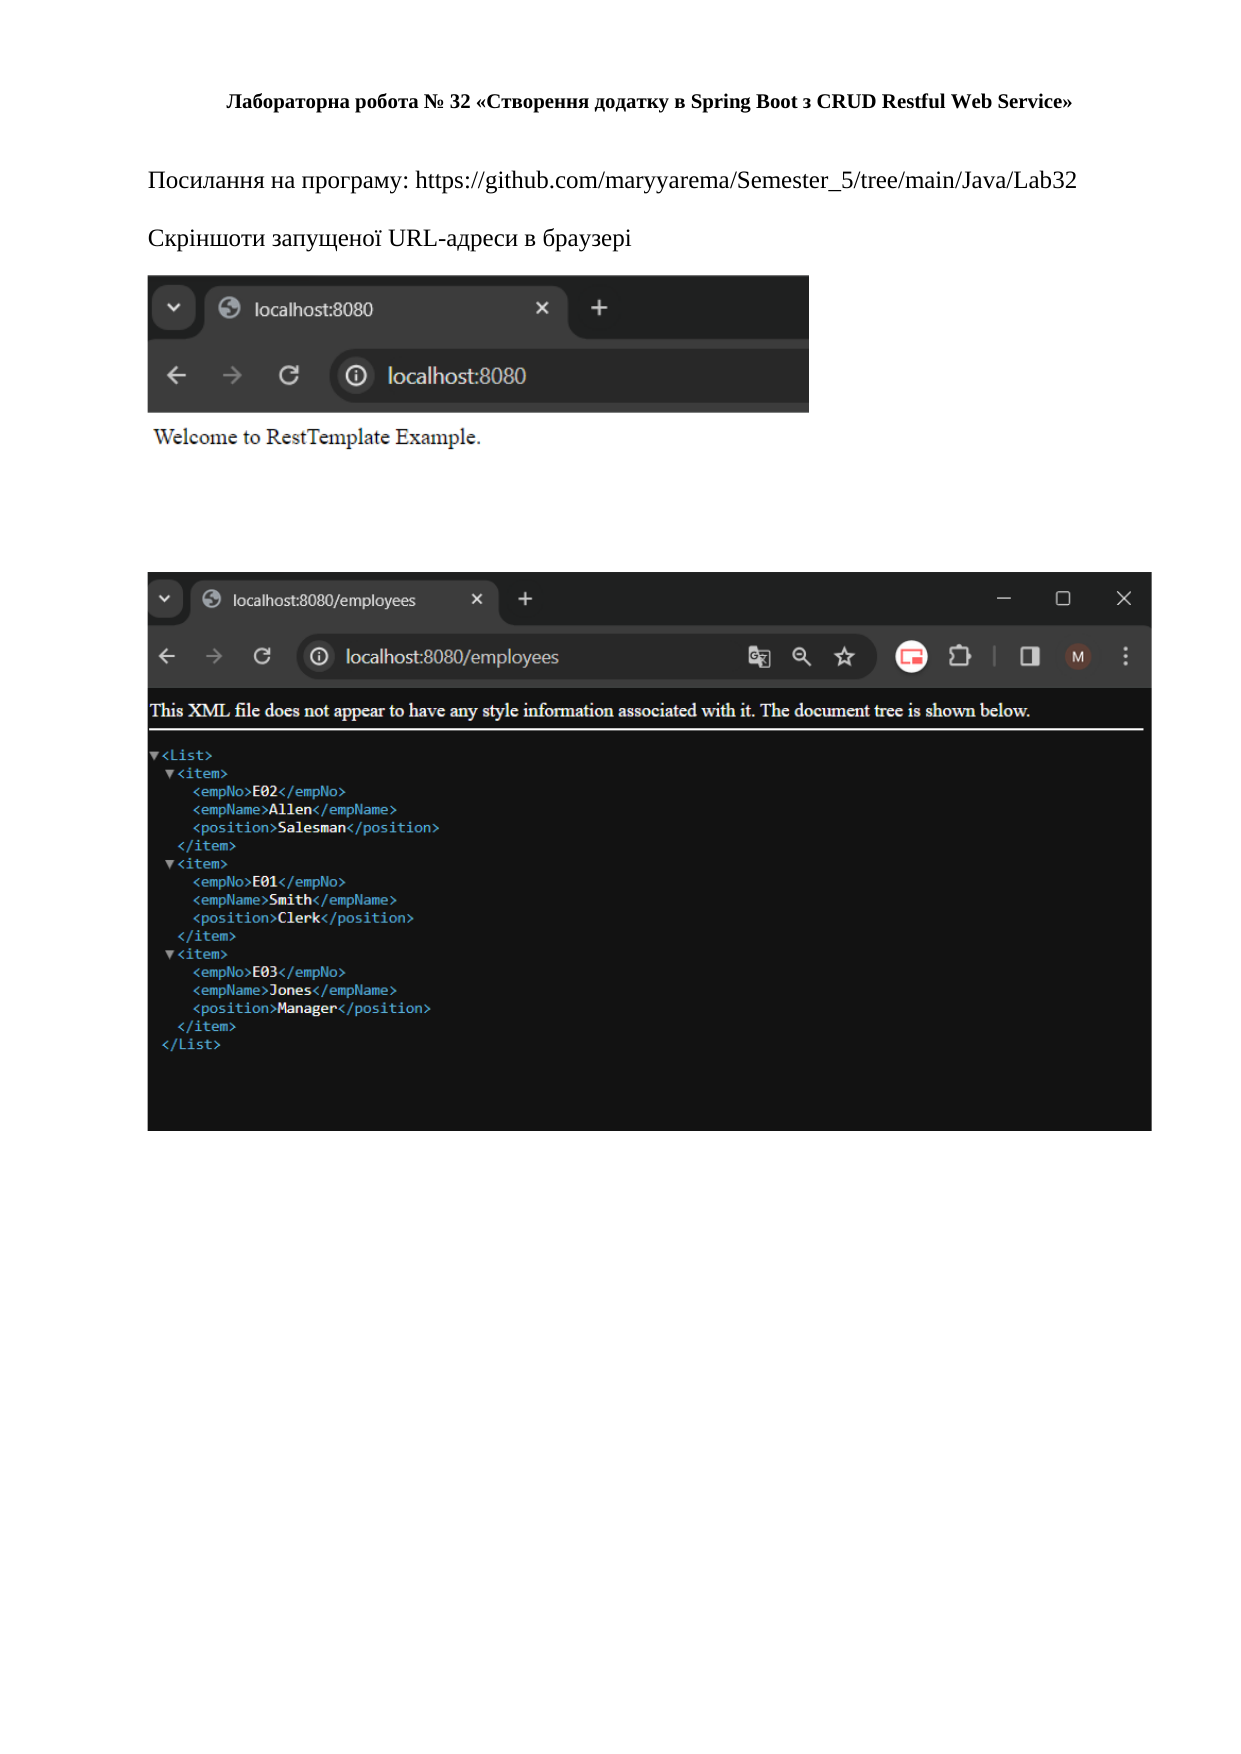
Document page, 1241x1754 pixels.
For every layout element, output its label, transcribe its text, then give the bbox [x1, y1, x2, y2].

text Скріншоти запущеної URL-адреси в браузері [148, 223, 1152, 252]
text Посилання на програму: https://github.com/maryyarema/Semester_5/tree/main/Java/Lab32 [148, 165, 1152, 194]
picture [147, 275, 1152, 1131]
text Лабораторна робота № 32 «Створення додатку в Spring Boot з CRUD Restful Web Service» [148, 88, 1152, 113]
